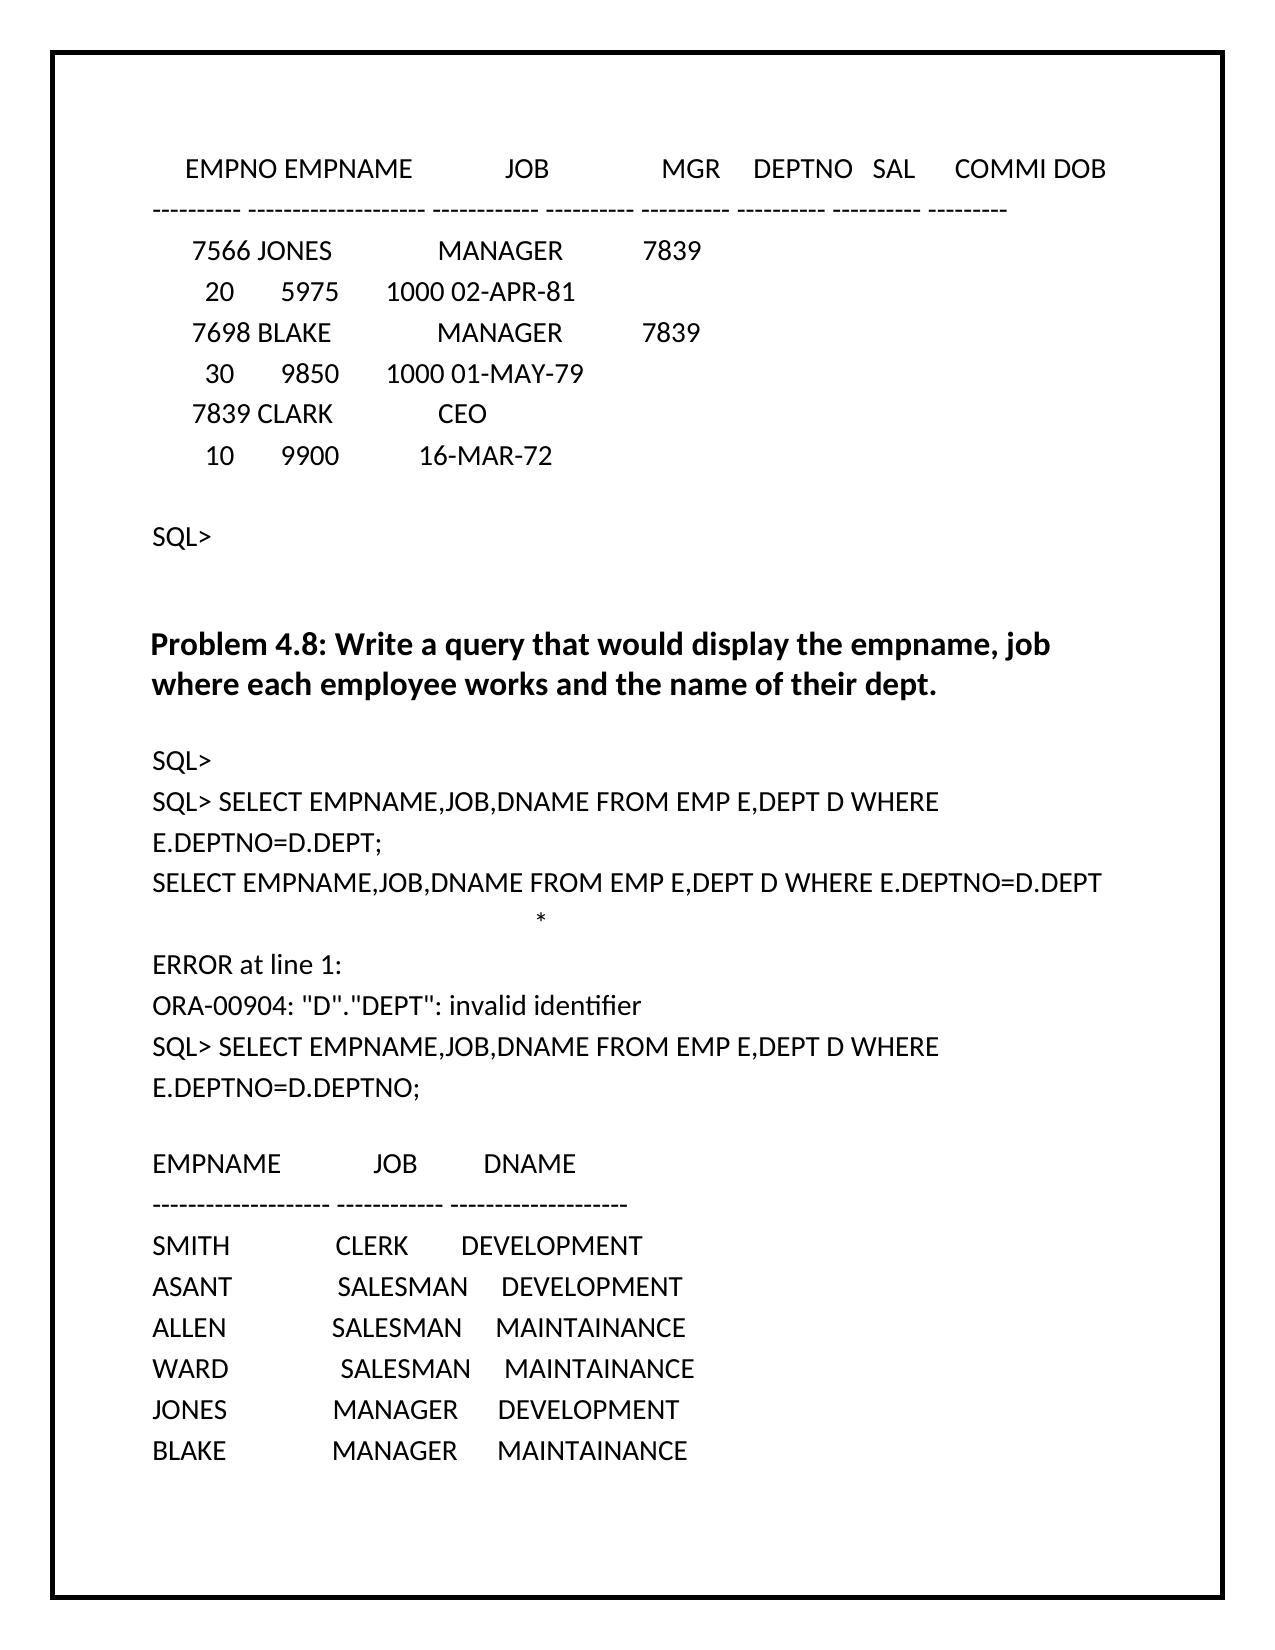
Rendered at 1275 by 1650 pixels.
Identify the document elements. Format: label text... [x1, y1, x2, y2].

text -------------------- ------------ -------------------- [152, 1186, 1125, 1222]
text ORA-00904: "D"."DEPT": invalid identifier [152, 987, 1125, 1023]
text 20 5975 1000 02-APR-81 [152, 273, 1125, 308]
text SQL> [152, 518, 1125, 554]
text * [152, 906, 1125, 941]
text SMITH CLERK DEVELOPMENT [152, 1227, 1125, 1263]
text JONES MANAGER DEVELOPMENT [152, 1391, 1125, 1426]
text 7839 CLARK CEO [152, 396, 1125, 431]
text BLAKE MANAGER MAINTAINANCE [152, 1432, 1125, 1467]
text 7566 JONES MANAGER 7839 [152, 232, 1125, 267]
text ASANT SALESMAN DEVELOPMENT [152, 1268, 1125, 1304]
text EMPNAME JOB DNAME [152, 1145, 1125, 1181]
text 30 9850 1000 01-MAY-79 [152, 355, 1125, 390]
text 10 9900 16-MAR-72 [152, 437, 1125, 472]
text SQL> SELECT EMPNAME,JOB,DNAME FROM EMP E,DEPT D WHERE E.DEPTNO=D.DEPT; [152, 783, 1125, 859]
text EMPNO EMPNAME JOB MGR DEPTNO SAL COMMI DOB [152, 150, 1125, 186]
text Problem 4.8: Write a query that would display the empname, job where each employee works and the name of their dept. [150, 624, 1125, 704]
text 7698 BLAKE MANAGER 7839 [152, 314, 1125, 349]
text ---------- -------------------- ------------ ---------- ---------- ---------- ---------- --------- [152, 191, 1125, 227]
text SQL> [152, 742, 1125, 777]
text ERROR at line 1: [152, 946, 1125, 982]
text SQL> SELECT EMPNAME,JOB,DNAME FROM EMP E,DEPT D WHERE E.DEPTNO=D.DEPTNO; [152, 1028, 1125, 1105]
text SELECT EMPNAME,JOB,DNAME FROM EMP E,DEPT D WHERE E.DEPTNO=D.DEPT [152, 864, 1125, 900]
text WARD SALESMAN MAINTAINANCE [152, 1350, 1125, 1386]
text ALLEN SALESMAN MAINTAINANCE [152, 1309, 1125, 1344]
